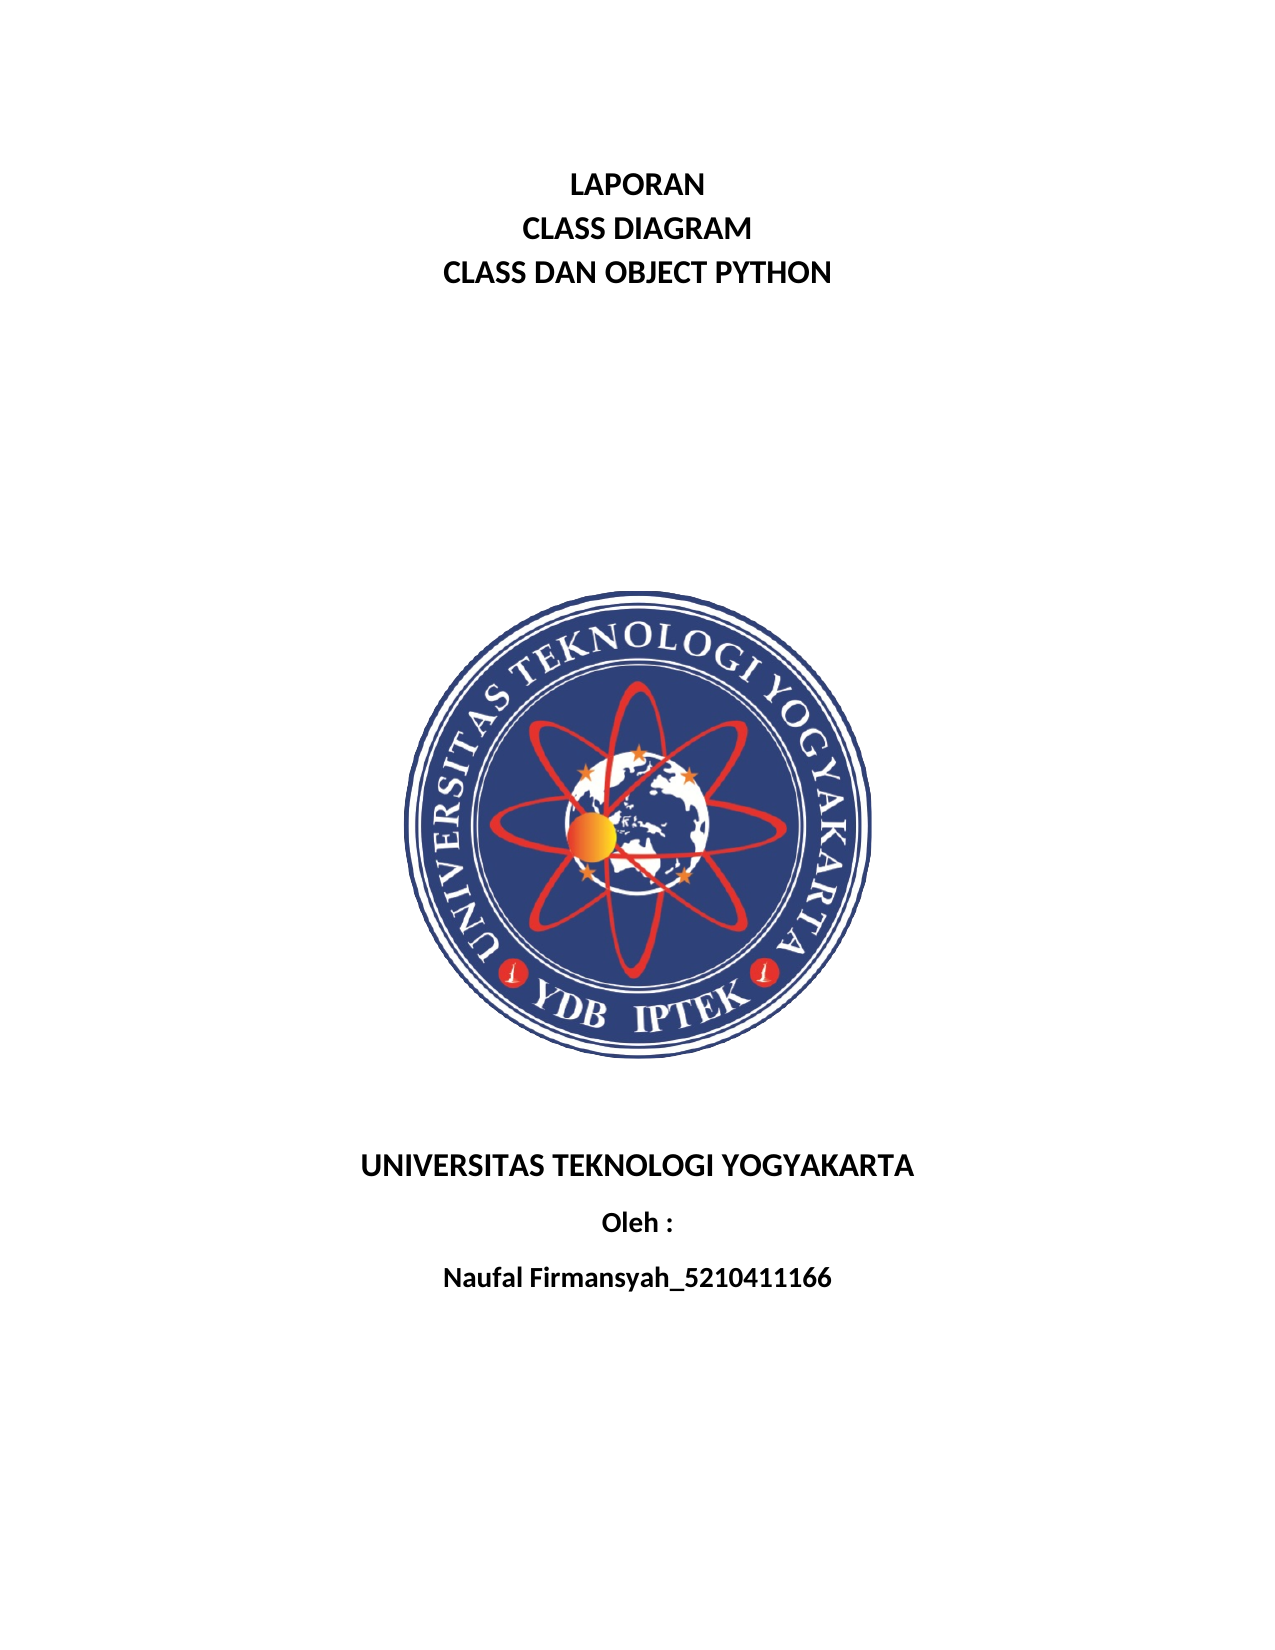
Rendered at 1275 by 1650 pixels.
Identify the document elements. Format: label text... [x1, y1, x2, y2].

text UNIVERSITAS TEKNOLOGI YOGYAKARTA [75, 1143, 1200, 1184]
text Oleh : [75, 1204, 1200, 1240]
text CLASS DAN OBJECT PYTHON [75, 251, 1200, 292]
text LAPORAN [75, 163, 1200, 204]
picture [403, 591, 872, 1059]
text CLASS DIAGRAM [75, 207, 1200, 248]
text Naufal Firmansyah_5210411166 [75, 1259, 1200, 1295]
